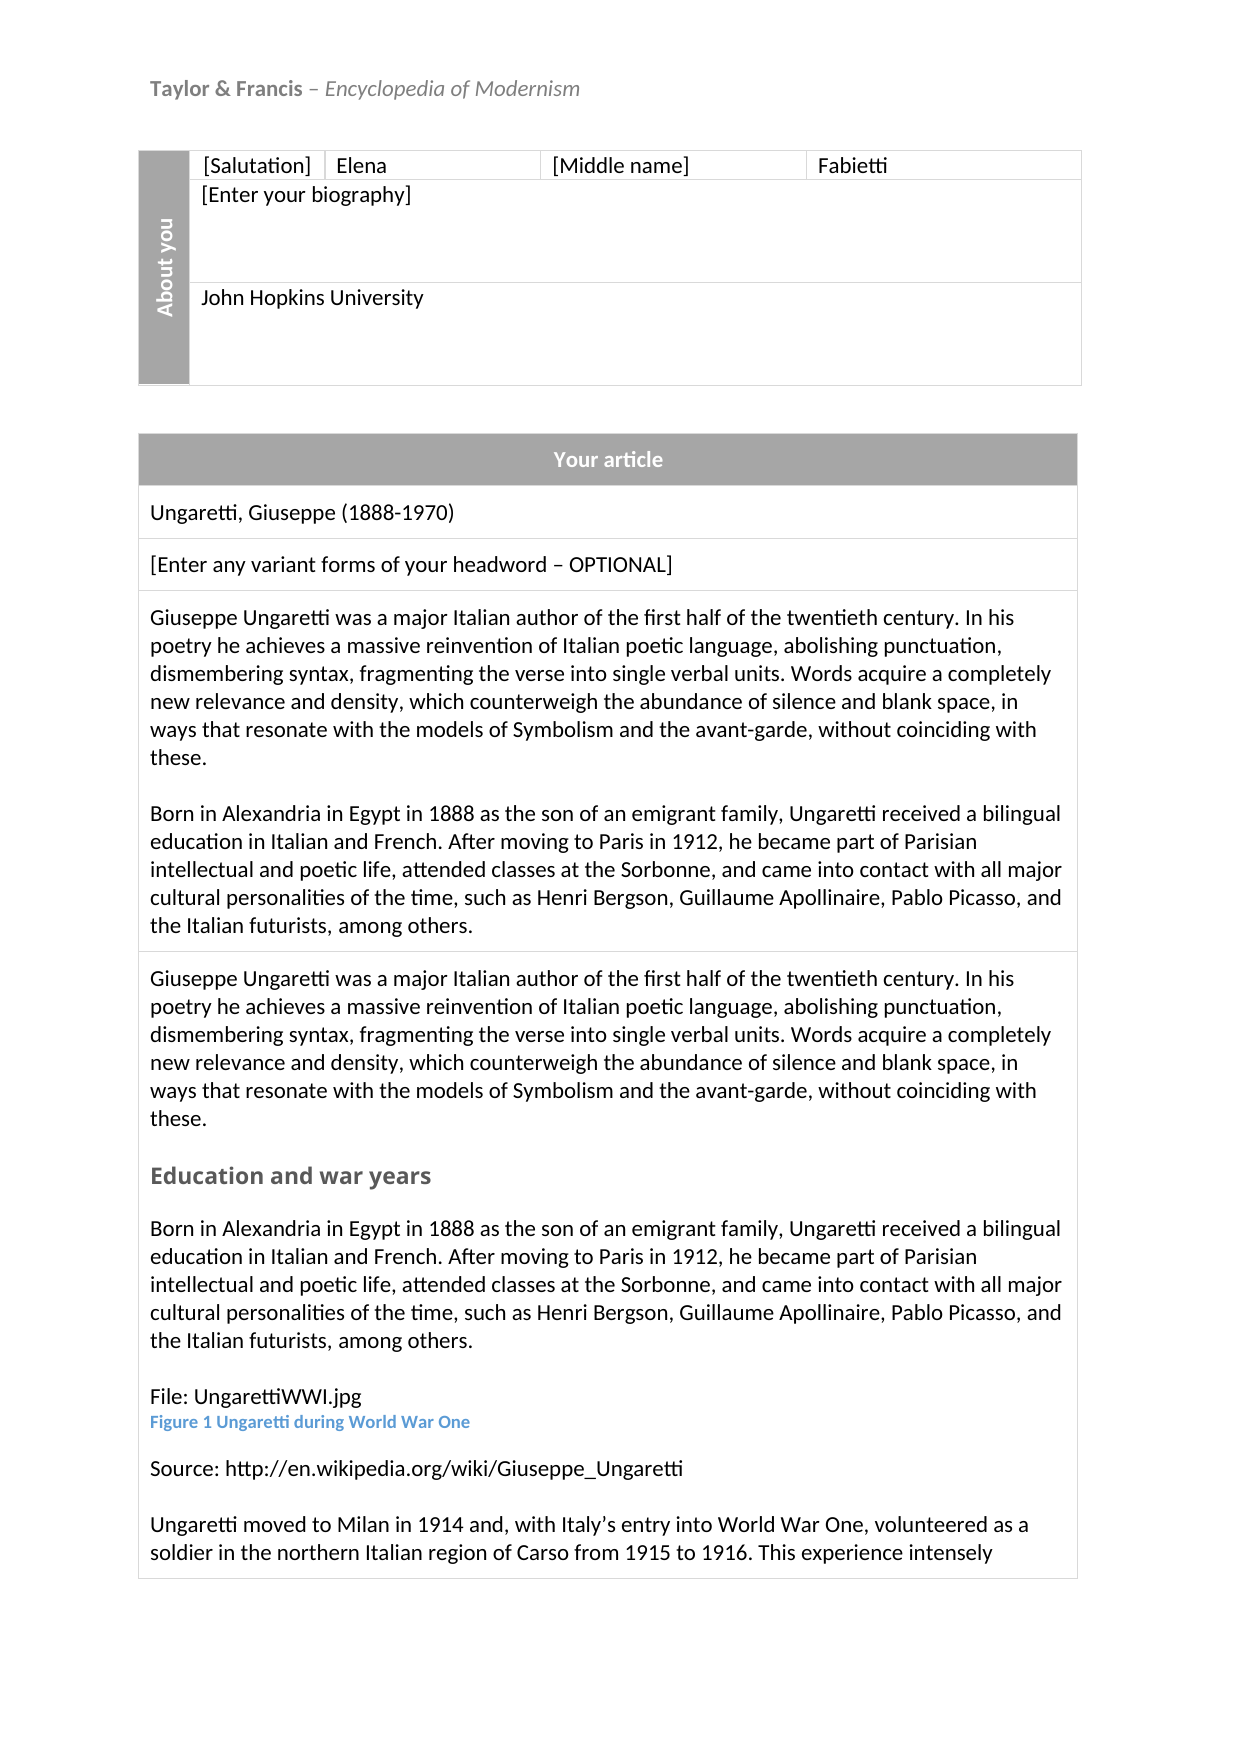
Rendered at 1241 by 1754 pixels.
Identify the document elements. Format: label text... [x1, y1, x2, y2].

table_header Your article [139, 434, 1077, 485]
table_header About you [139, 151, 189, 384]
